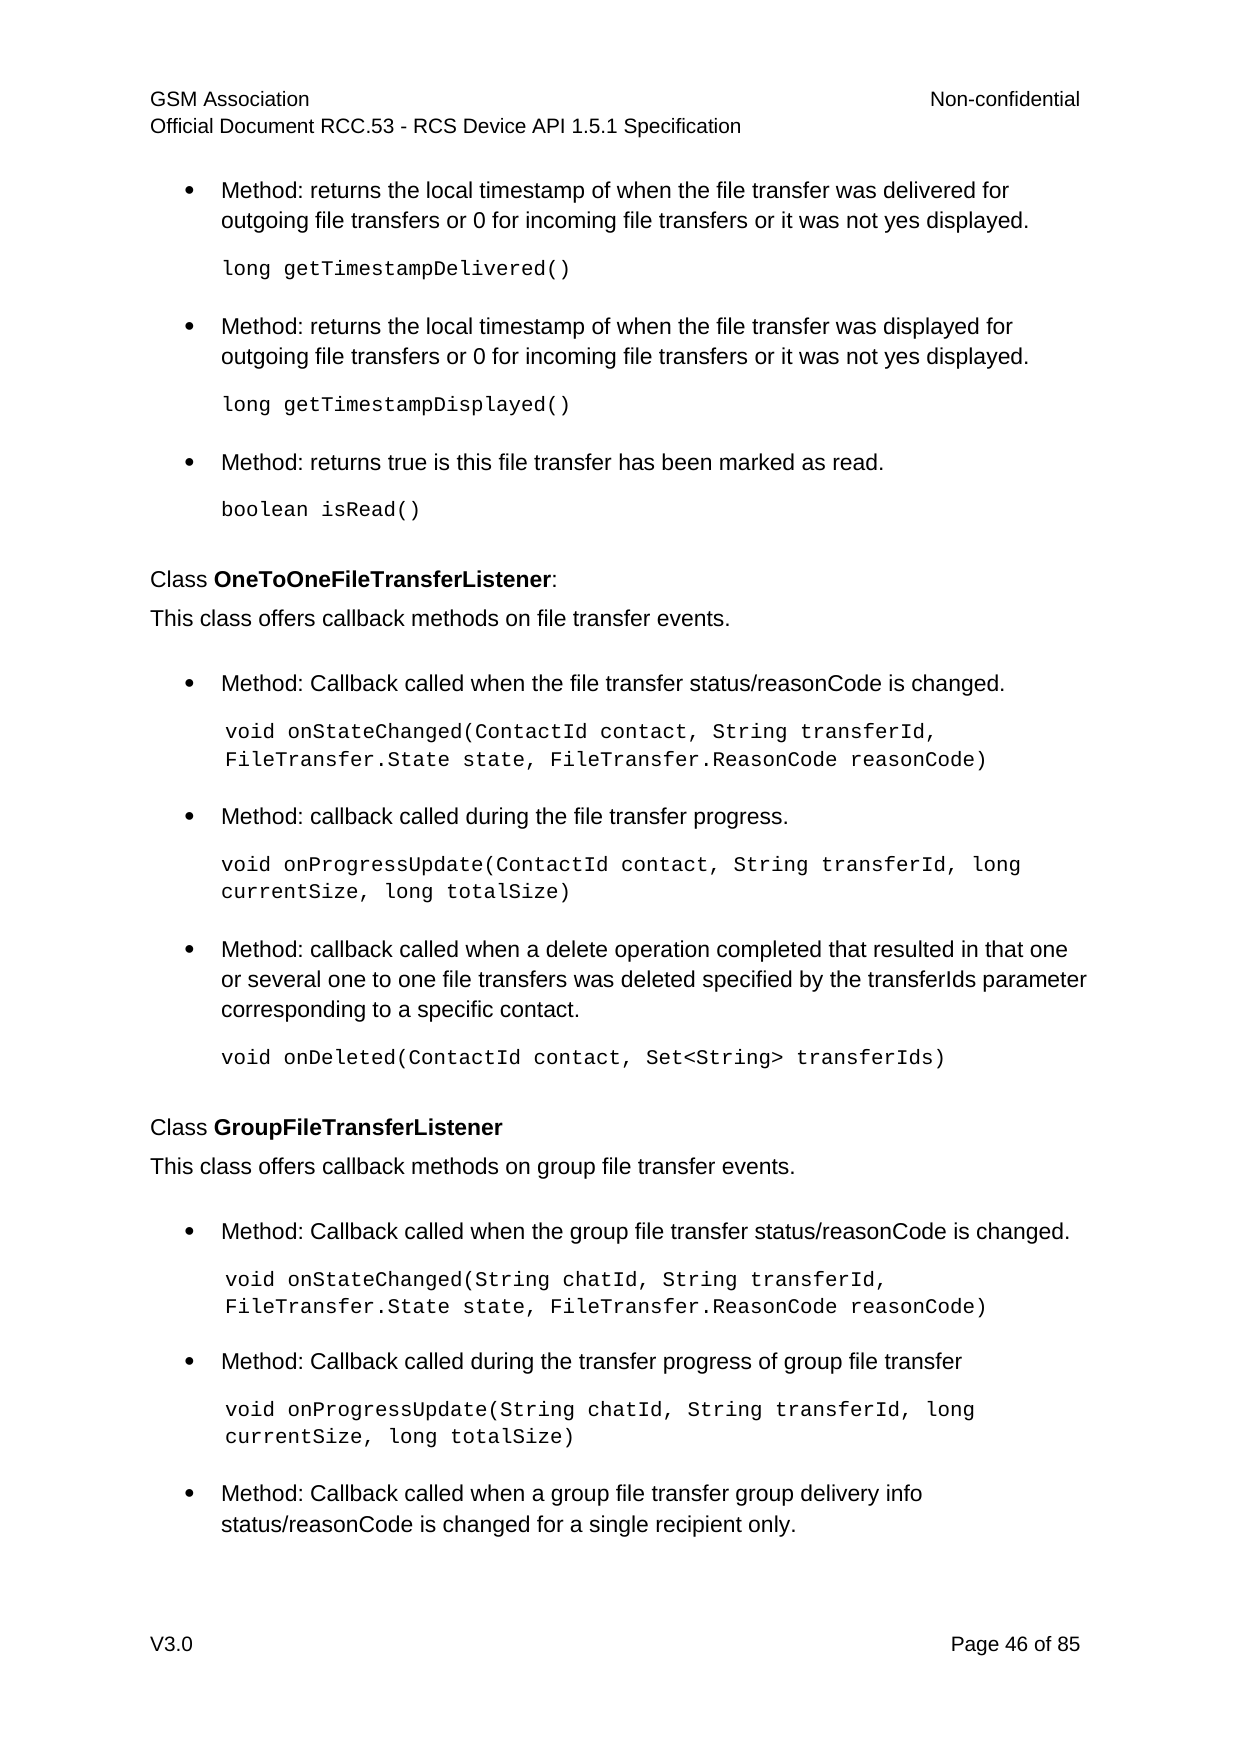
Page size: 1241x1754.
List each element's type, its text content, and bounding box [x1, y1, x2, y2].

list Method: Callback called during the transfer progress of group file transfer [185, 1348, 1090, 1374]
list Method: returns the local timestamp of when the file transfer was displayed for outgoing file transfers or 0 for incoming file transfers or it was not yes displayed. [185, 313, 1090, 369]
list Method: callback called during the file transfer progress. [185, 803, 1090, 829]
list Method: Callback called when the file transfer status/reasonCode is changed. [185, 670, 1090, 697]
text long getTimestampDisplayed() [221, 394, 1090, 418]
text void onStateChanged(ContactId contact, String transferId, FileTransfer.State state, FileTransfer.ReasonCode reasonCode) [225, 721, 1090, 772]
text void onProgressUpdate(String chatId, String transferId, long currentSize, long totalSize) [225, 1399, 1090, 1449]
text boolean isRead() [221, 499, 1090, 523]
list Method: returns the local timestamp of when the file transfer was delivered for outgoing file transfers or 0 for incoming file transfers or it was not yes displayed. [185, 177, 1090, 234]
list Method: Callback called when a group file transfer group delivery info status/reasonCode is changed for a single recipient only. [185, 1480, 1090, 1537]
text void onProgressUpdate(ContactId contact, String transferId, long currentSize, long totalSize) [221, 854, 1090, 905]
text This class offers callback methods on file transfer events. [150, 605, 1090, 632]
list Method: Callback called when the group file transfer status/reasonCode is changed. [185, 1218, 1090, 1244]
list Method: returns true is this file transfer has been marked as read. [185, 448, 1090, 475]
text long getTimestampDelivered() [221, 258, 1090, 282]
text Class OneToOneFileTransferListener: [150, 566, 1090, 593]
text void onStateChanged(String chatId, String transferId, FileTransfer.State state, FileTransfer.ReasonCode reasonCode) [225, 1269, 1090, 1320]
list Method: callback called when a delete operation completed that resulted in that one or several one to one file transfers was deleted specified by the transferIds parameter corresponding to a specific contact. [185, 936, 1090, 1022]
text Class GroupFileTransferListener [150, 1114, 1090, 1140]
text void onDeleted(ContactId contact, Set<String> transferIds) [221, 1047, 1090, 1071]
text This class offers callback methods on group file transfer events. [150, 1153, 1090, 1179]
